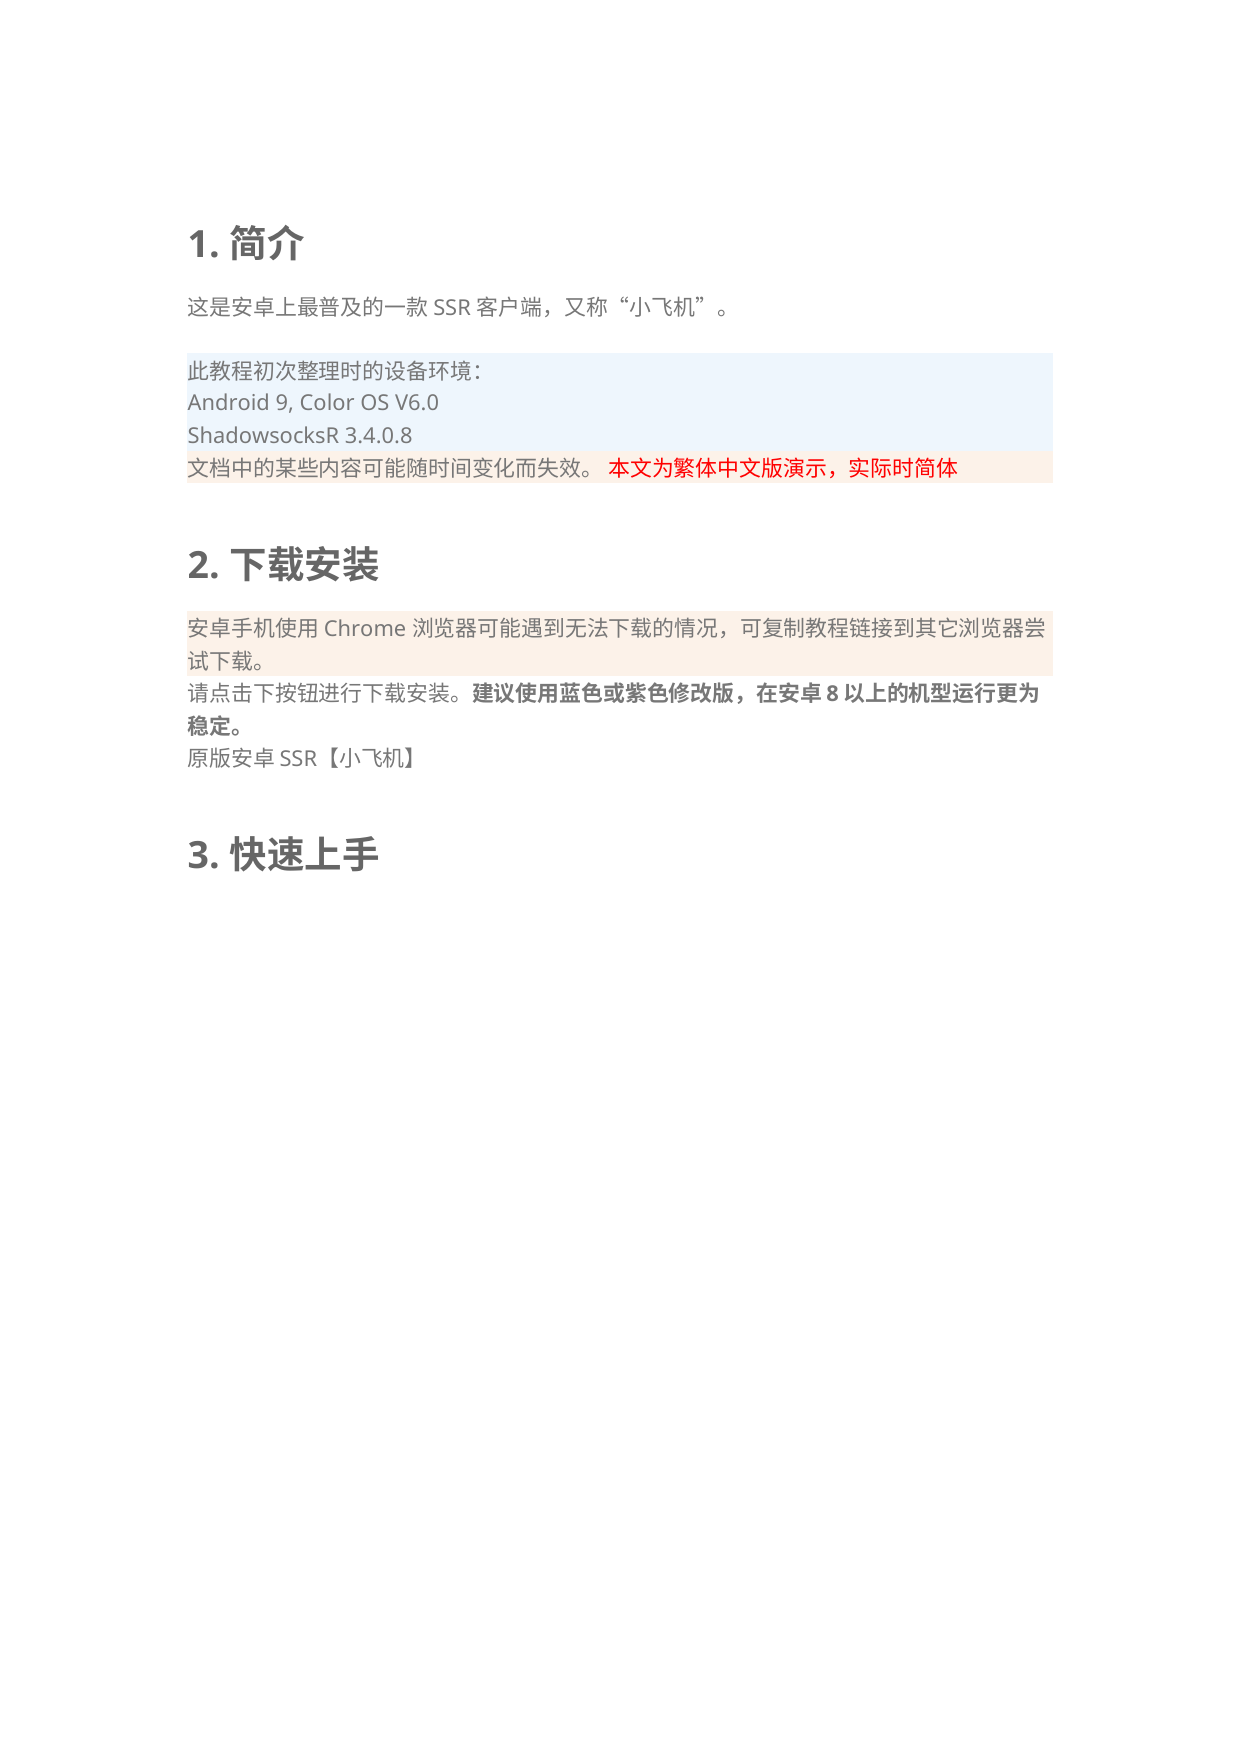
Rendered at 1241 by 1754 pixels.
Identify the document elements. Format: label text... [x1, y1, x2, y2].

text 2. 下载安装 [187, 530, 1053, 595]
text 这是安卓上最普及的一款 SSR 客户端，又称“小飞机”。 [187, 289, 1053, 322]
text 请点击下按钮进行下载安装。建议使用蓝色或紫色修改版，在安卓8以上的机型运行更为稳定。 原版安卓SSR【小飞机】 [187, 676, 1053, 773]
subtitle 3. 快速上手 [187, 820, 1053, 885]
text 文档中的某些内容可能随时间变化而失效。 本文为繁体中文版演示，实际时简体 [187, 451, 1053, 483]
text 1. 简介 [187, 209, 1053, 274]
text 此教程初次整理时的设备环境： Android 9, Color OS V6.0 ShadowsocksR 3.4.0.8 [187, 353, 1053, 451]
text 安卓手机使用 Chrome 浏览器可能遇到无法下载的情况，可复制教程链接到其它浏览器尝试下载。 [187, 611, 1053, 676]
